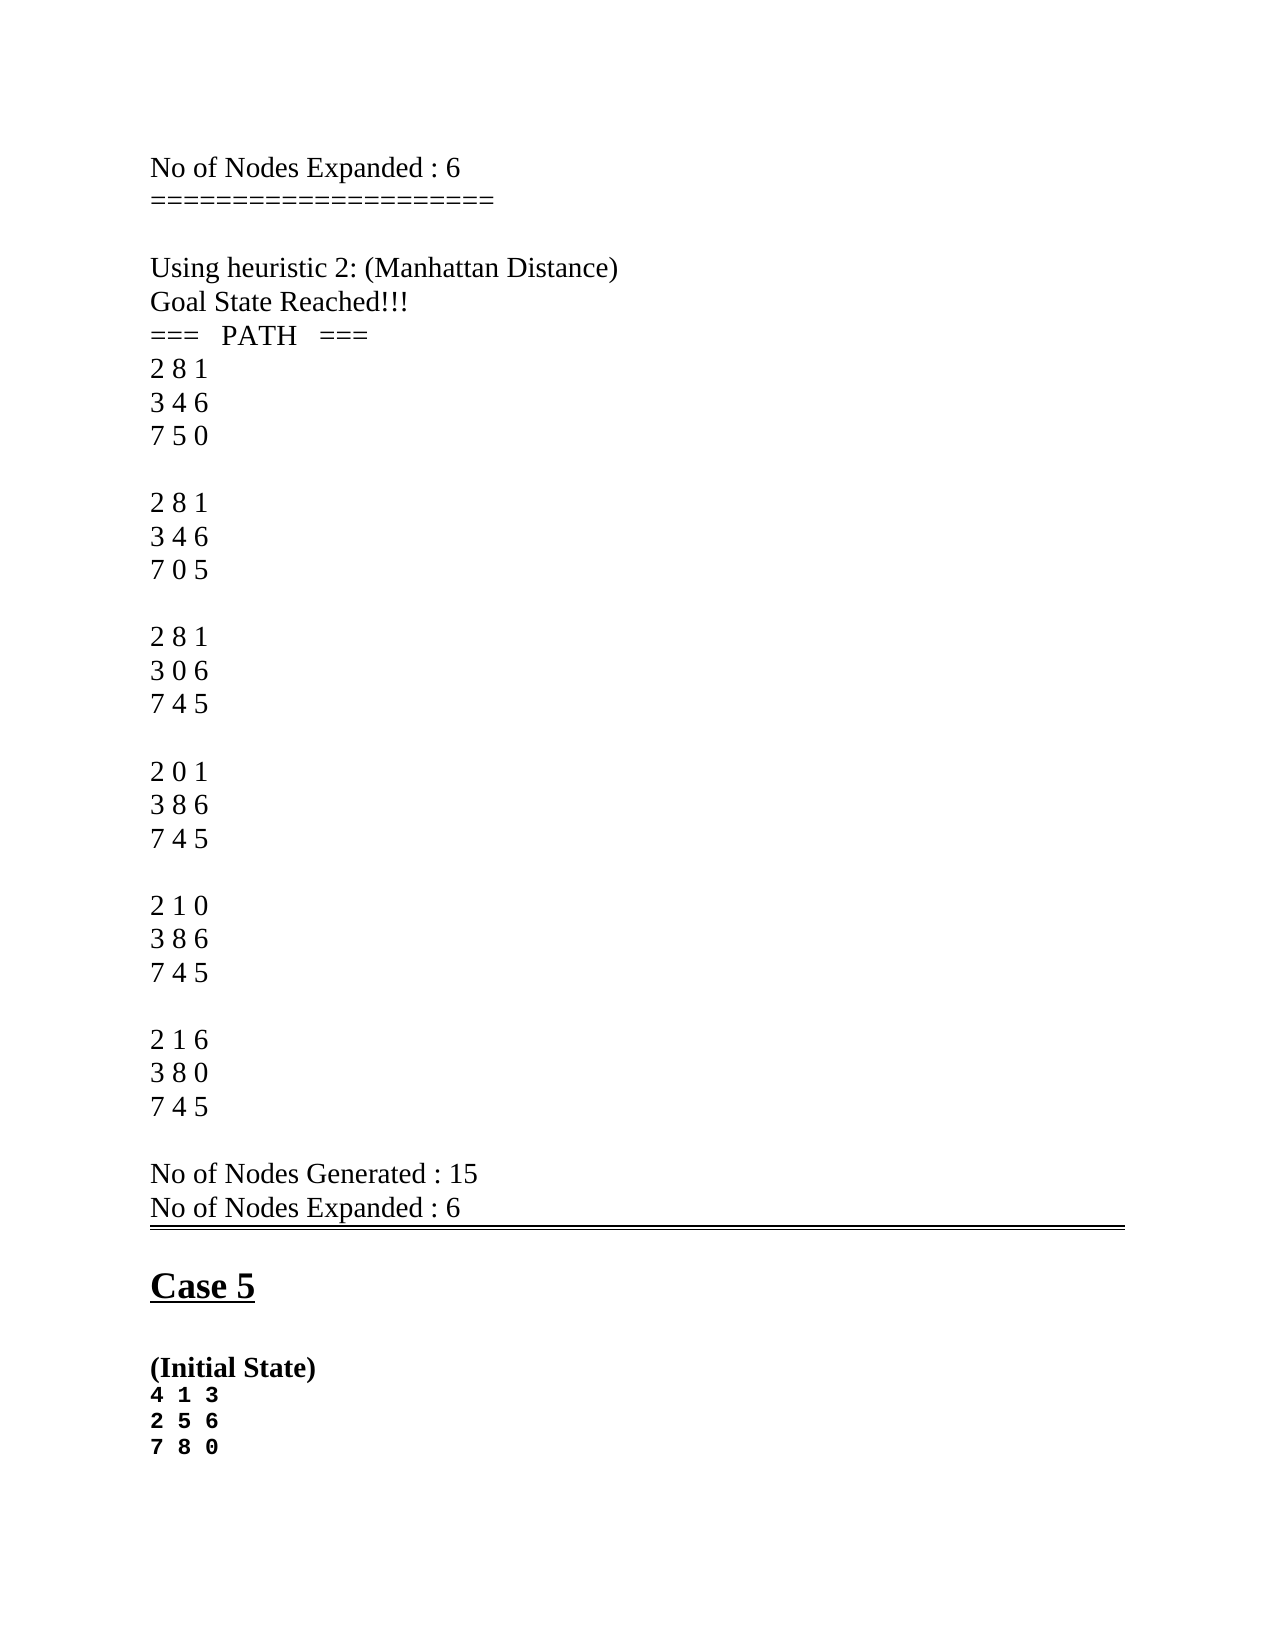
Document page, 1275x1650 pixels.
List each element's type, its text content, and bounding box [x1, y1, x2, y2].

text === PATH === [150, 318, 1125, 351]
text 3 8 6 [150, 787, 1125, 821]
text 2 8 1 [150, 485, 1125, 519]
text Case 5 [150, 1264, 1125, 1307]
text No of Nodes Expanded : 6 [150, 150, 1125, 183]
text 2 8 1 [150, 619, 1125, 653]
text Using heuristic 2: (Manhattan Distance) [150, 251, 1125, 284]
text 7 8 0 [150, 1435, 1125, 1461]
text 2 1 6 [150, 1022, 1125, 1056]
text 3 4 6 [150, 519, 1125, 552]
text 3 4 6 [150, 385, 1125, 418]
text 7 4 5 [150, 955, 1125, 988]
text 3 8 0 [150, 1056, 1125, 1089]
text 3 0 6 [150, 653, 1125, 687]
text 4 1 3 [150, 1383, 1125, 1409]
text 7 4 5 [150, 687, 1125, 720]
text 2 8 1 [150, 351, 1125, 385]
text ===================== [150, 183, 1125, 217]
text 7 5 0 [150, 418, 1125, 452]
text 3 8 6 [150, 921, 1125, 955]
text Goal State Reached!!! [150, 284, 1125, 318]
text (Initial State) [150, 1350, 1125, 1383]
text 2 0 1 [150, 754, 1125, 787]
text No of Nodes Generated : 15 [150, 1156, 1125, 1190]
text 2 5 6 [150, 1409, 1125, 1435]
text 7 0 5 [150, 552, 1125, 586]
text 7 4 5 [150, 821, 1125, 854]
text 7 4 5 [150, 1089, 1125, 1123]
text 2 1 0 [150, 888, 1125, 921]
text No of Nodes Expanded : 6 [150, 1190, 1125, 1225]
